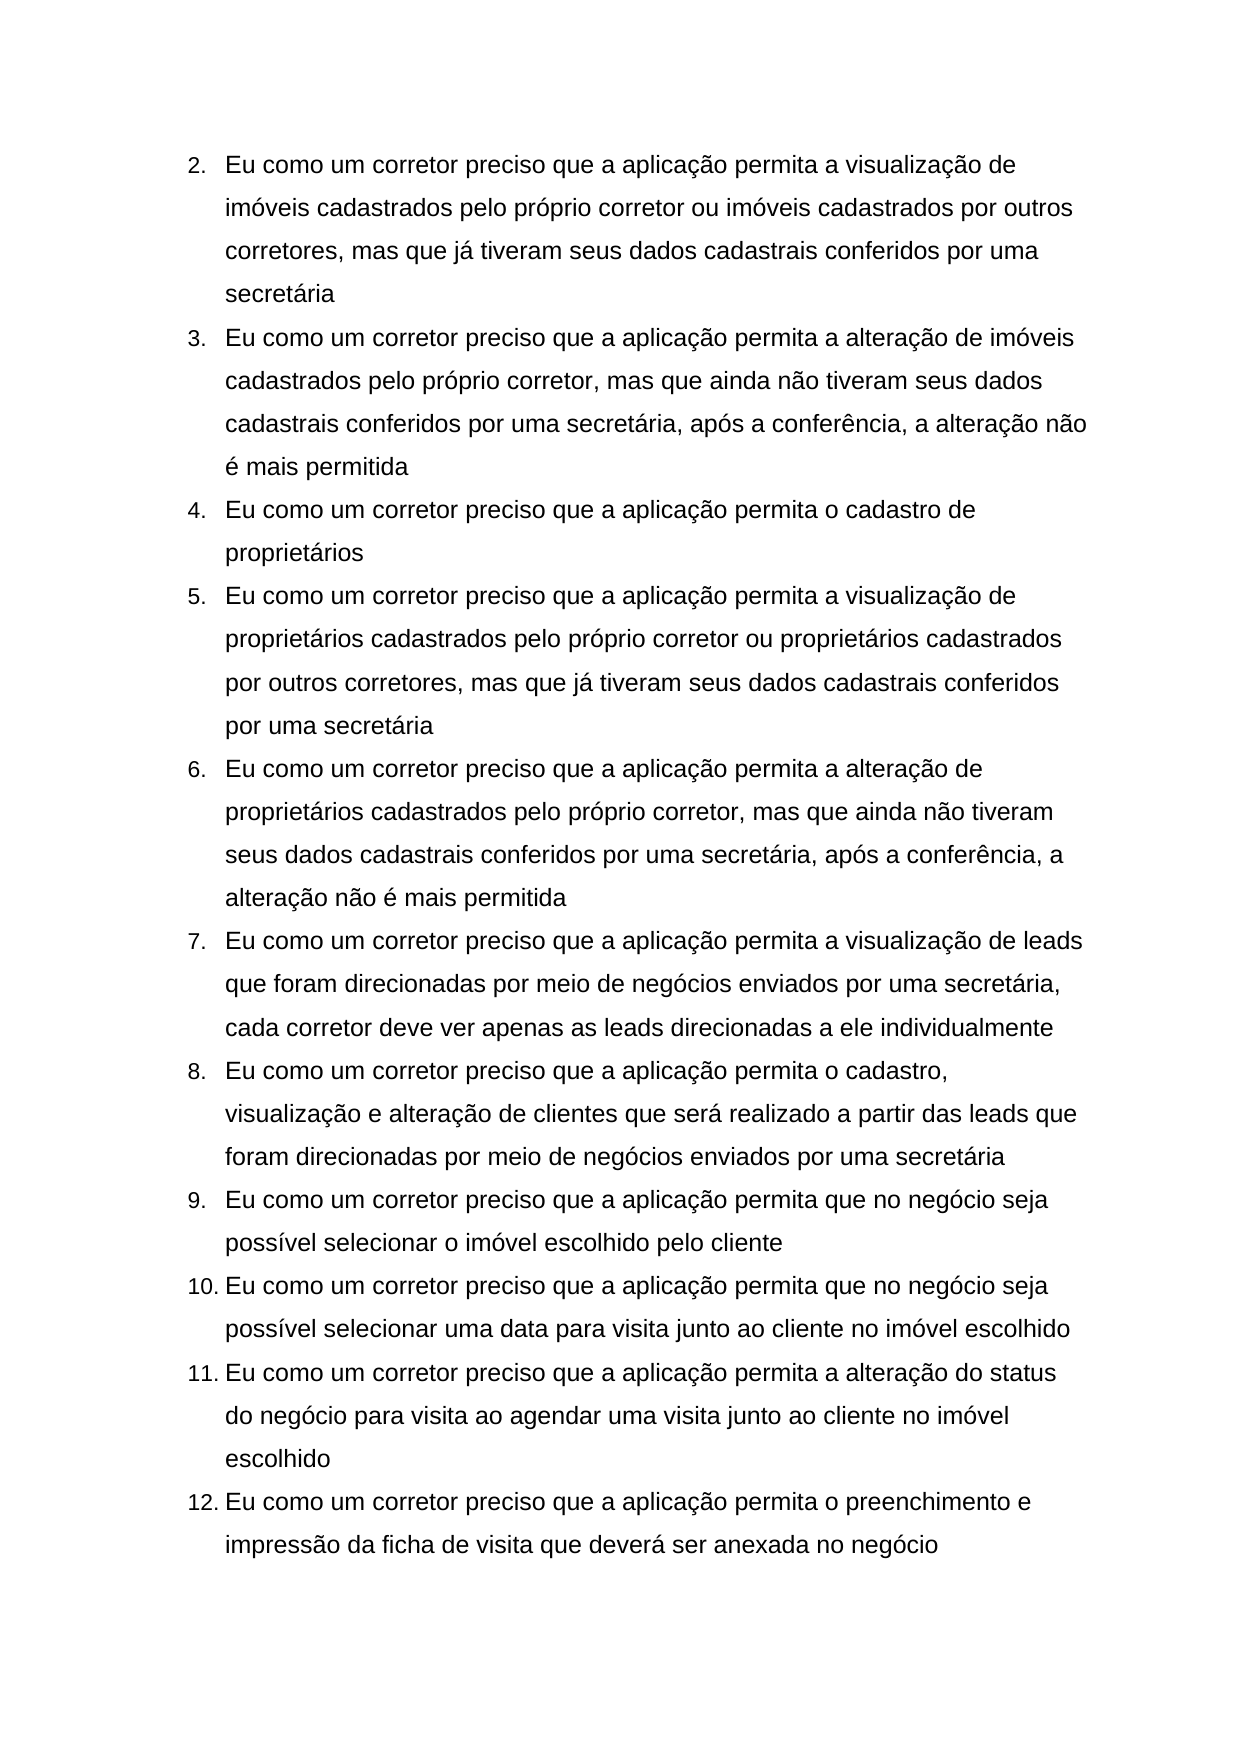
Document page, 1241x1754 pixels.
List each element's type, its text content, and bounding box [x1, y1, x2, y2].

list Eu como um corretor preciso que a aplicação permita o cadastro, visualização e alteração de clientes que será realizado a partir das leads que foram direcionadas por meio de negócios enviados por uma secretária [187, 1056, 1090, 1171]
list Eu como um corretor preciso que a aplicação permita que no negócio seja possível selecionar uma data para visita junto ao cliente no imóvel escolhido [187, 1271, 1090, 1343]
list Eu como um corretor preciso que a aplicação permita que no negócio seja possível selecionar o imóvel escolhido pelo cliente [187, 1185, 1090, 1257]
list Eu como um corretor preciso que a aplicação permita a alteração de proprietários cadastrados pelo próprio corretor, mas que ainda não tiveram seus dados cadastrais conferidos por uma secretária, após a conferência, a alteração não é mais permitida [187, 754, 1090, 912]
list Eu como um corretor preciso que a aplicação permita a visualização de proprietários cadastrados pelo próprio corretor ou proprietários cadastrados por outros corretores, mas que já tiveram seus dados cadastrais conferidos por uma secretária [187, 581, 1090, 739]
list Eu como um corretor preciso que a aplicação permita a visualização de leads que foram direcionadas por meio de negócios enviados por uma secretária, cada corretor deve ver apenas as leads direcionadas a ele individualmente [187, 926, 1090, 1041]
list Eu como um corretor preciso que a aplicação permita o cadastro de proprietários [187, 495, 1090, 567]
list Eu como um corretor preciso que a aplicação permita a alteração de imóveis cadastrados pelo próprio corretor, mas que ainda não tiveram seus dados cadastrais conferidos por uma secretária, após a conferência, a alteração não é mais permitida [187, 322, 1090, 481]
list Eu como um corretor preciso que a aplicação permita a alteração do status do negócio para visita ao agendar uma visita junto ao cliente no imóvel escolhido [187, 1357, 1090, 1472]
list Eu como um corretor preciso que a aplicação permita a visualização de imóveis cadastrados pelo próprio corretor ou imóveis cadastrados por outros corretores, mas que já tiveram seus dados cadastrais conferidos por uma secretária [187, 150, 1090, 308]
list Eu como um corretor preciso que a aplicação permita o preenchimento e impressão da ficha de visita que deverá ser anexada no negócio [187, 1487, 1090, 1559]
